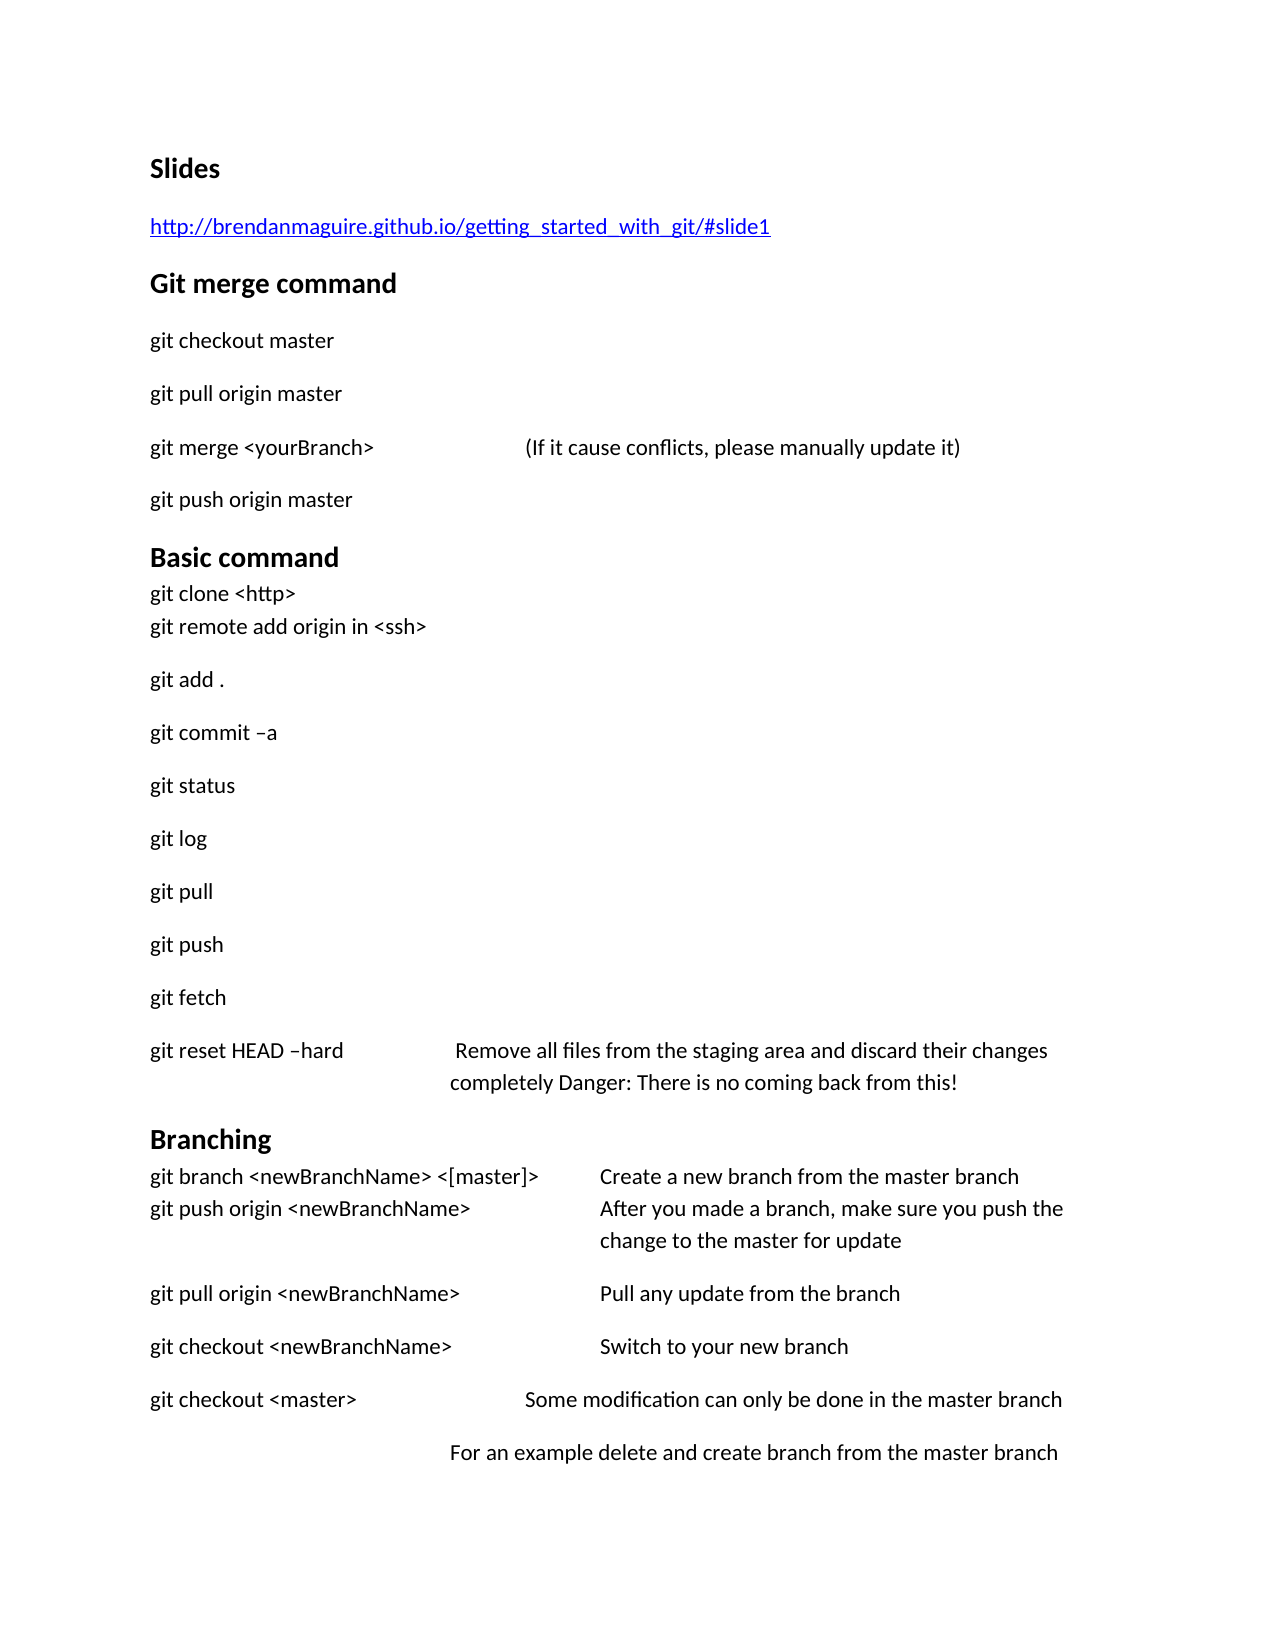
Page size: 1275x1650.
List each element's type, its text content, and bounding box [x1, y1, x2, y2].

text git status [150, 771, 1125, 799]
text git clone <http> [150, 579, 1125, 608]
text git commit –a [150, 718, 1125, 746]
text git pull origin master [150, 379, 1125, 408]
text git branch <newBranchName> <[master]> Create a new branch from the master branch [150, 1162, 1125, 1190]
text http://brendanmaguire.github.io/getting_started_with_git/#slide1 [150, 212, 1125, 240]
text git merge <yourBranch> (If it cause conflicts, please manually update it) [150, 433, 1125, 461]
text git push origin <newBranchName> After you made a branch, make sure you push the change to the master for update [150, 1194, 1125, 1254]
text git pull [150, 877, 1125, 905]
text Branching [150, 1121, 1125, 1157]
text git log [150, 824, 1125, 852]
text git fetch [150, 983, 1125, 1011]
text Slides [150, 150, 1125, 186]
text Git merge command [150, 265, 1125, 300]
text git checkout master [150, 327, 1125, 354]
text For an example delete and create branch from the master branch [150, 1438, 1125, 1467]
text git reset HEAD –hard Remove all files from the staging area and discard their changes completely Danger: There is no coming back from this! [150, 1036, 1125, 1096]
text git checkout <master> Some modification can only be done in the master branch [150, 1386, 1125, 1413]
text git push origin master [150, 486, 1125, 514]
text git checkout <newBranchName> Switch to your new branch [150, 1332, 1125, 1361]
text git add . [150, 665, 1125, 693]
text git remote add origin in <ssh> [150, 612, 1125, 640]
text Basic command [150, 539, 1125, 574]
text git pull origin <newBranchName> Pull any update from the branch [150, 1279, 1125, 1307]
text git push [150, 930, 1125, 958]
